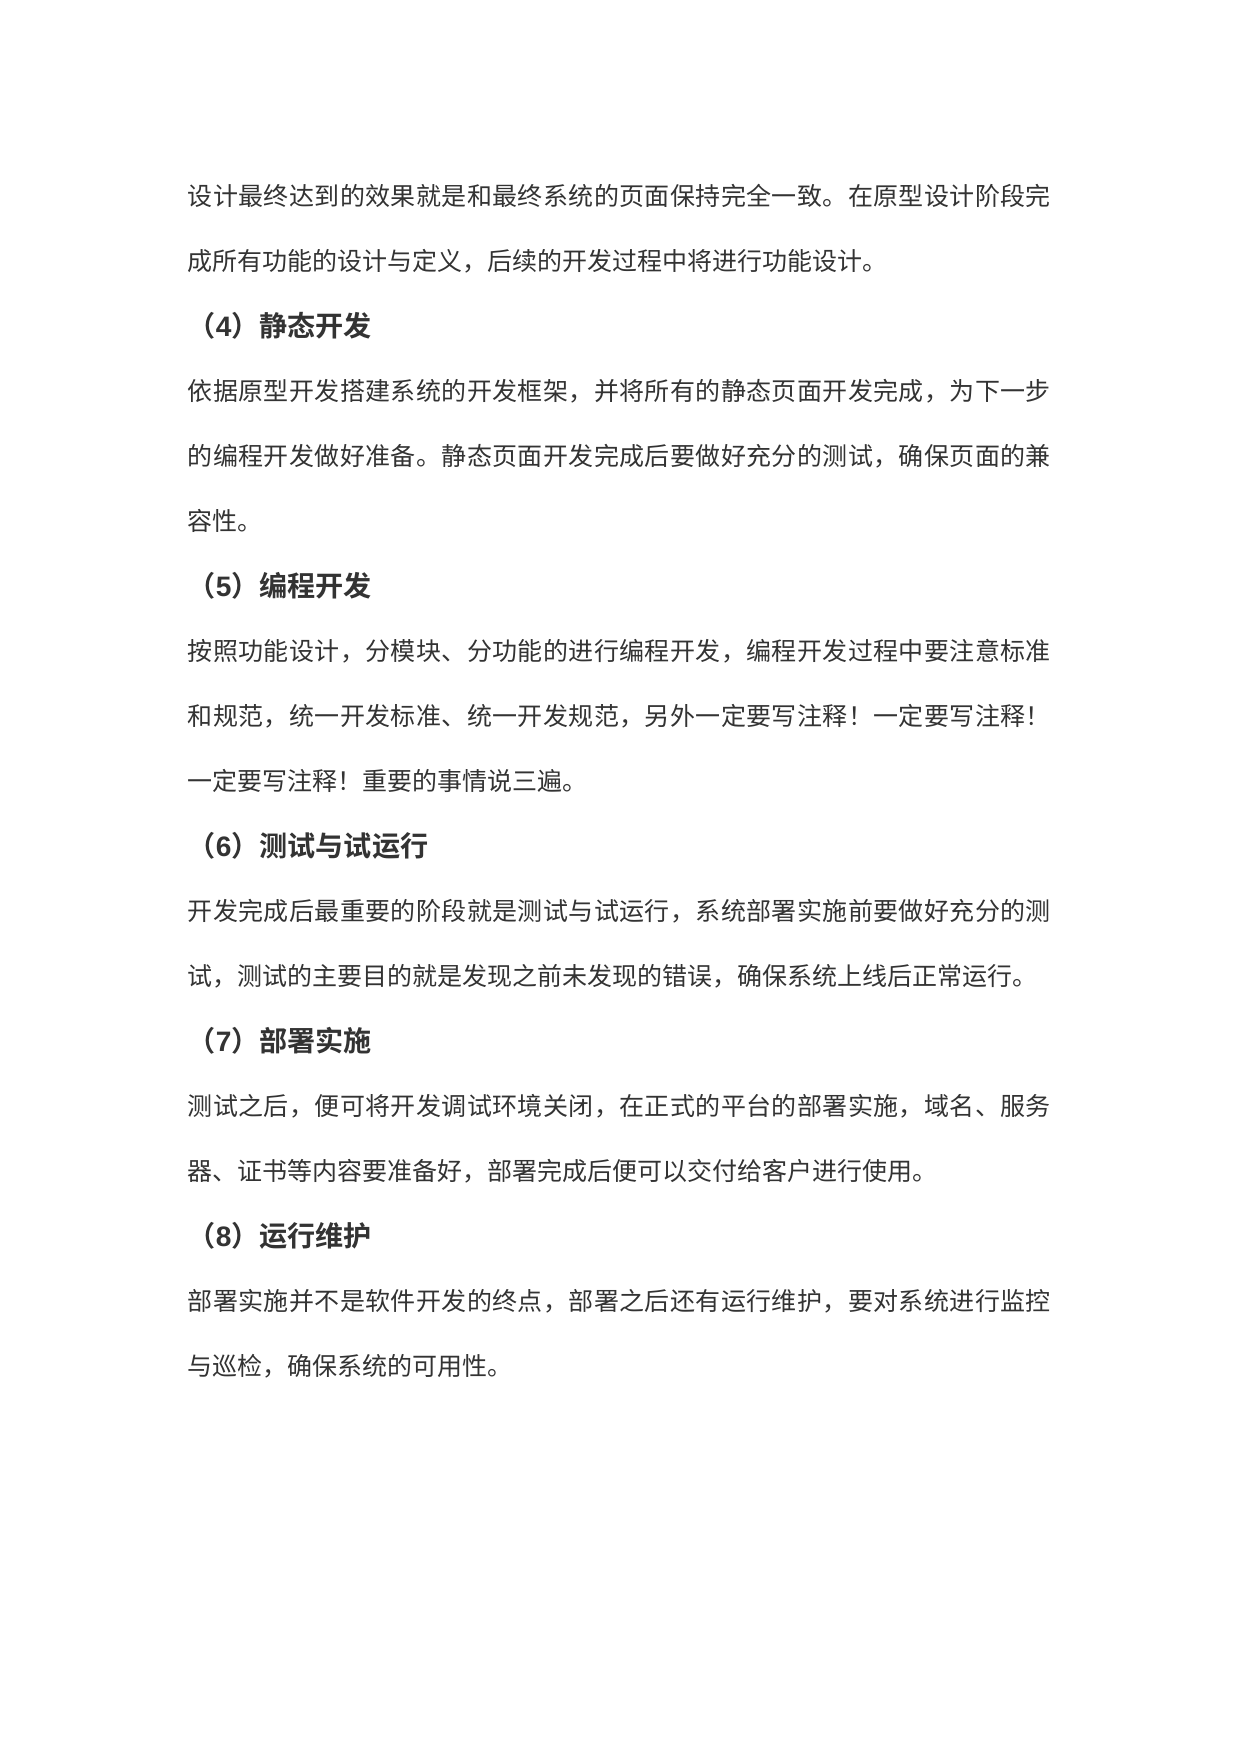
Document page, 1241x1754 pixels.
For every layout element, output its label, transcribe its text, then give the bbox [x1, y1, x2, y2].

text 依据原型开发搭建系统的开发框架，并将所有的静态页面开发完成，为下一步的编程开发做好准备。静态页面开发完成后要做好充分的测试，确保页面的兼容性。 [187, 357, 1053, 552]
text 部署实施并不是软件开发的终点，部署之后还有运行维护，要对系统进行监控与巡检，确保系统的可用性。 [187, 1267, 1053, 1397]
text （5）编程开发 [187, 552, 1053, 617]
text 测试之后，便可将开发调试环境关闭，在正式的平台的部署实施，域名、服务器、证书等内容要准备好，部署完成后便可以交付给客户进行使用。 [187, 1072, 1053, 1202]
text （4）静态开发 [187, 292, 1053, 357]
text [187, 162, 1053, 292]
text （7）部署实施 [187, 1007, 1053, 1072]
text （8）运行维护 [187, 1202, 1053, 1267]
text 按照功能设计，分模块、分功能的进行编程开发，编程开发过程中要注意标准和规范，统一开发标准、统一开发规范，另外一定要写注释！一定要写注释！一定要写注释！重要的事情说三遍。 [187, 617, 1053, 812]
text 开发完成后最重要的阶段就是测试与试运行，系统部署实施前要做好充分的测试，测试的主要目的就是发现之前未发现的错误，确保系统上线后正常运行。 [187, 877, 1053, 1007]
text （6）测试与试运行 [187, 812, 1053, 877]
